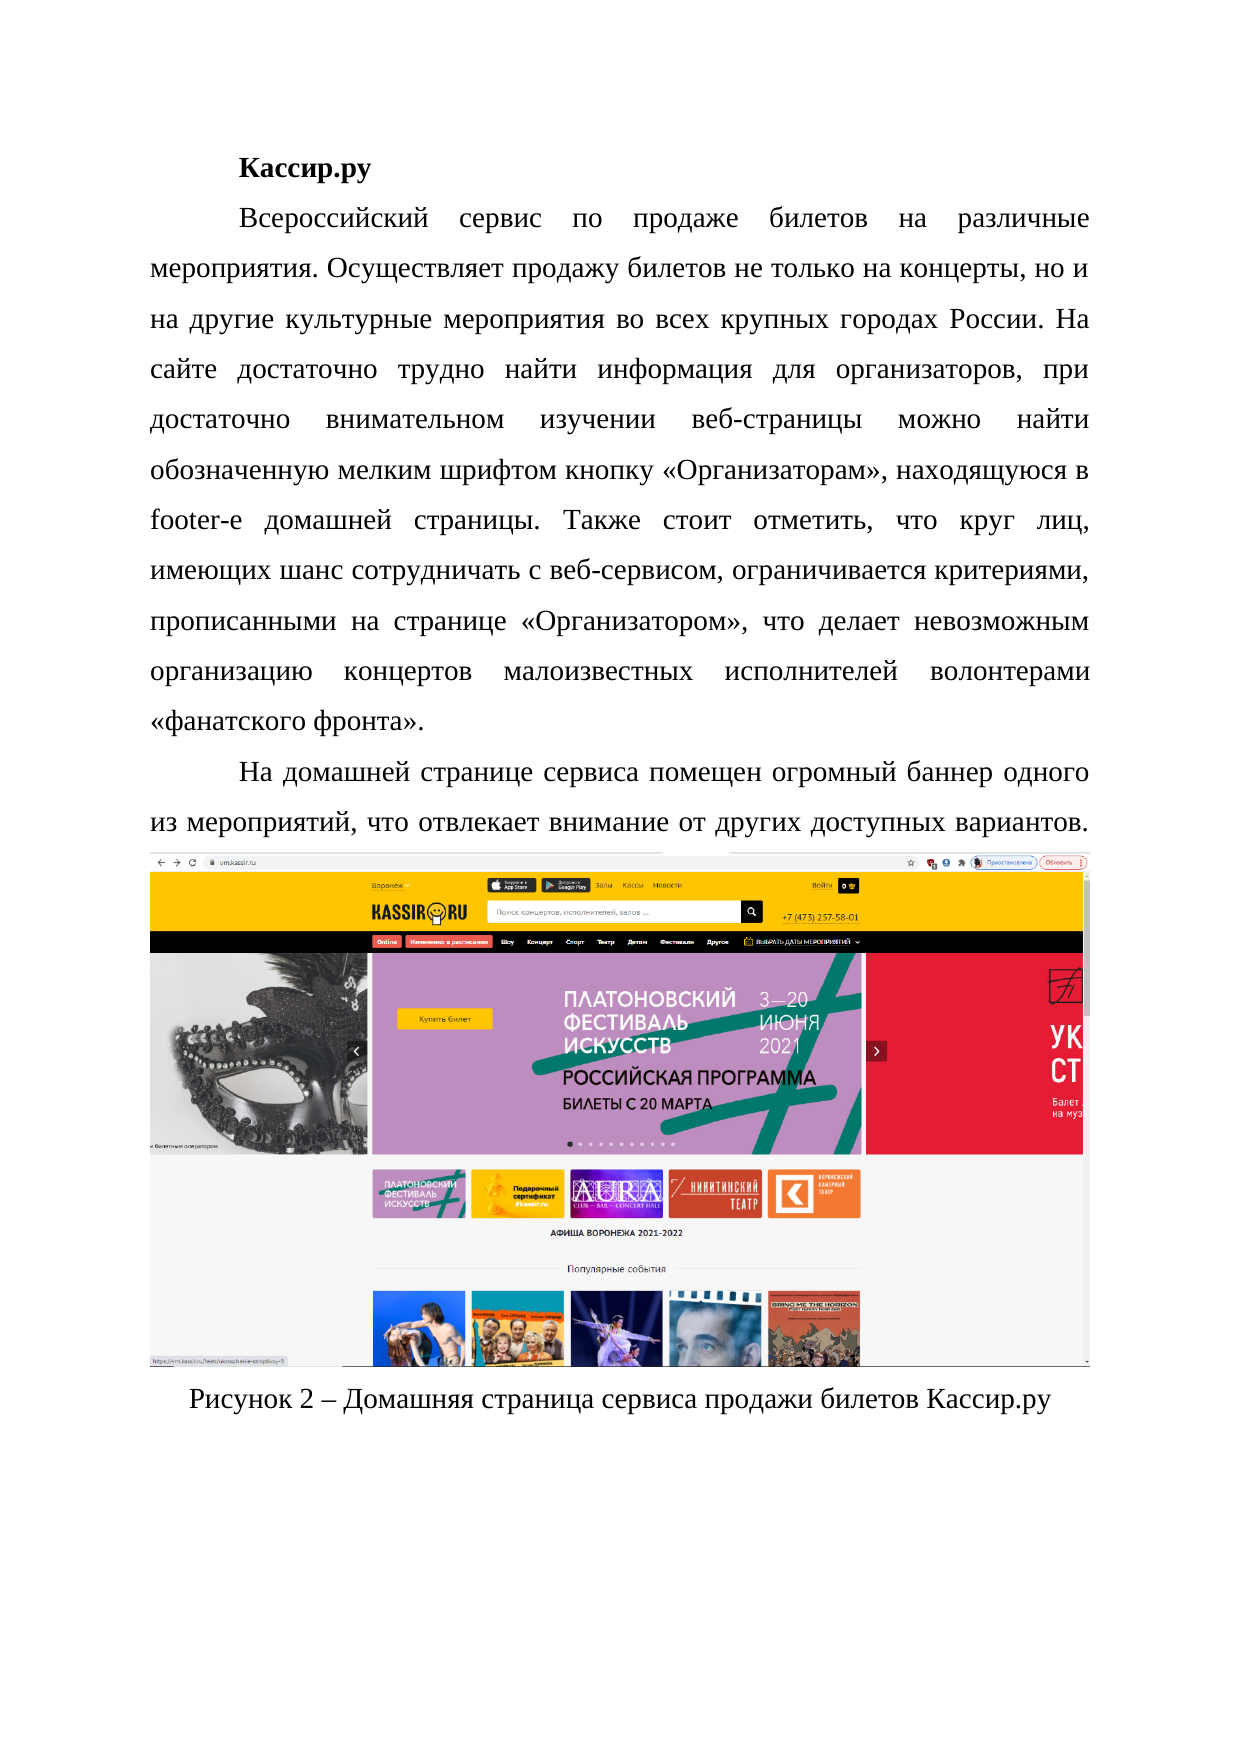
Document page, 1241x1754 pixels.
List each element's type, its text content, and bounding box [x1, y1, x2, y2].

text Всероссийский сервис по продаже билетов на различные мероприятия. Осуществляет продажу билетов не только на концерты, но и на другие культурные мероприятия во всех крупных городах России. На сайте достаточно трудно найти информация для организаторов, при достаточно внимательном изучении веб-страницы можно найти обозначенную мелким шрифтом кнопку «Организаторам», находящуюся в footer-e домашней страницы. Также стоит отметить, что круг лиц, имеющих шанс сотрудничать с веб-сервисом, ограничивается критериями, прописанными на странице «Организатором», что делает невозможным организацию концертов малоизвестных исполнителей волонтерами «фанатского фронта». [150, 200, 1090, 737]
text На домашней странице сервиса помещен огромный баннер одного из мероприятий, что отвлекает внимание от других доступных вариантов. [150, 754, 1090, 852]
text Рисунок 2 – Домашняя страница сервиса продажи билетов Кассир.ру [150, 1381, 1090, 1414]
text Кассир.ру [150, 150, 1090, 183]
picture [150, 852, 1091, 1367]
